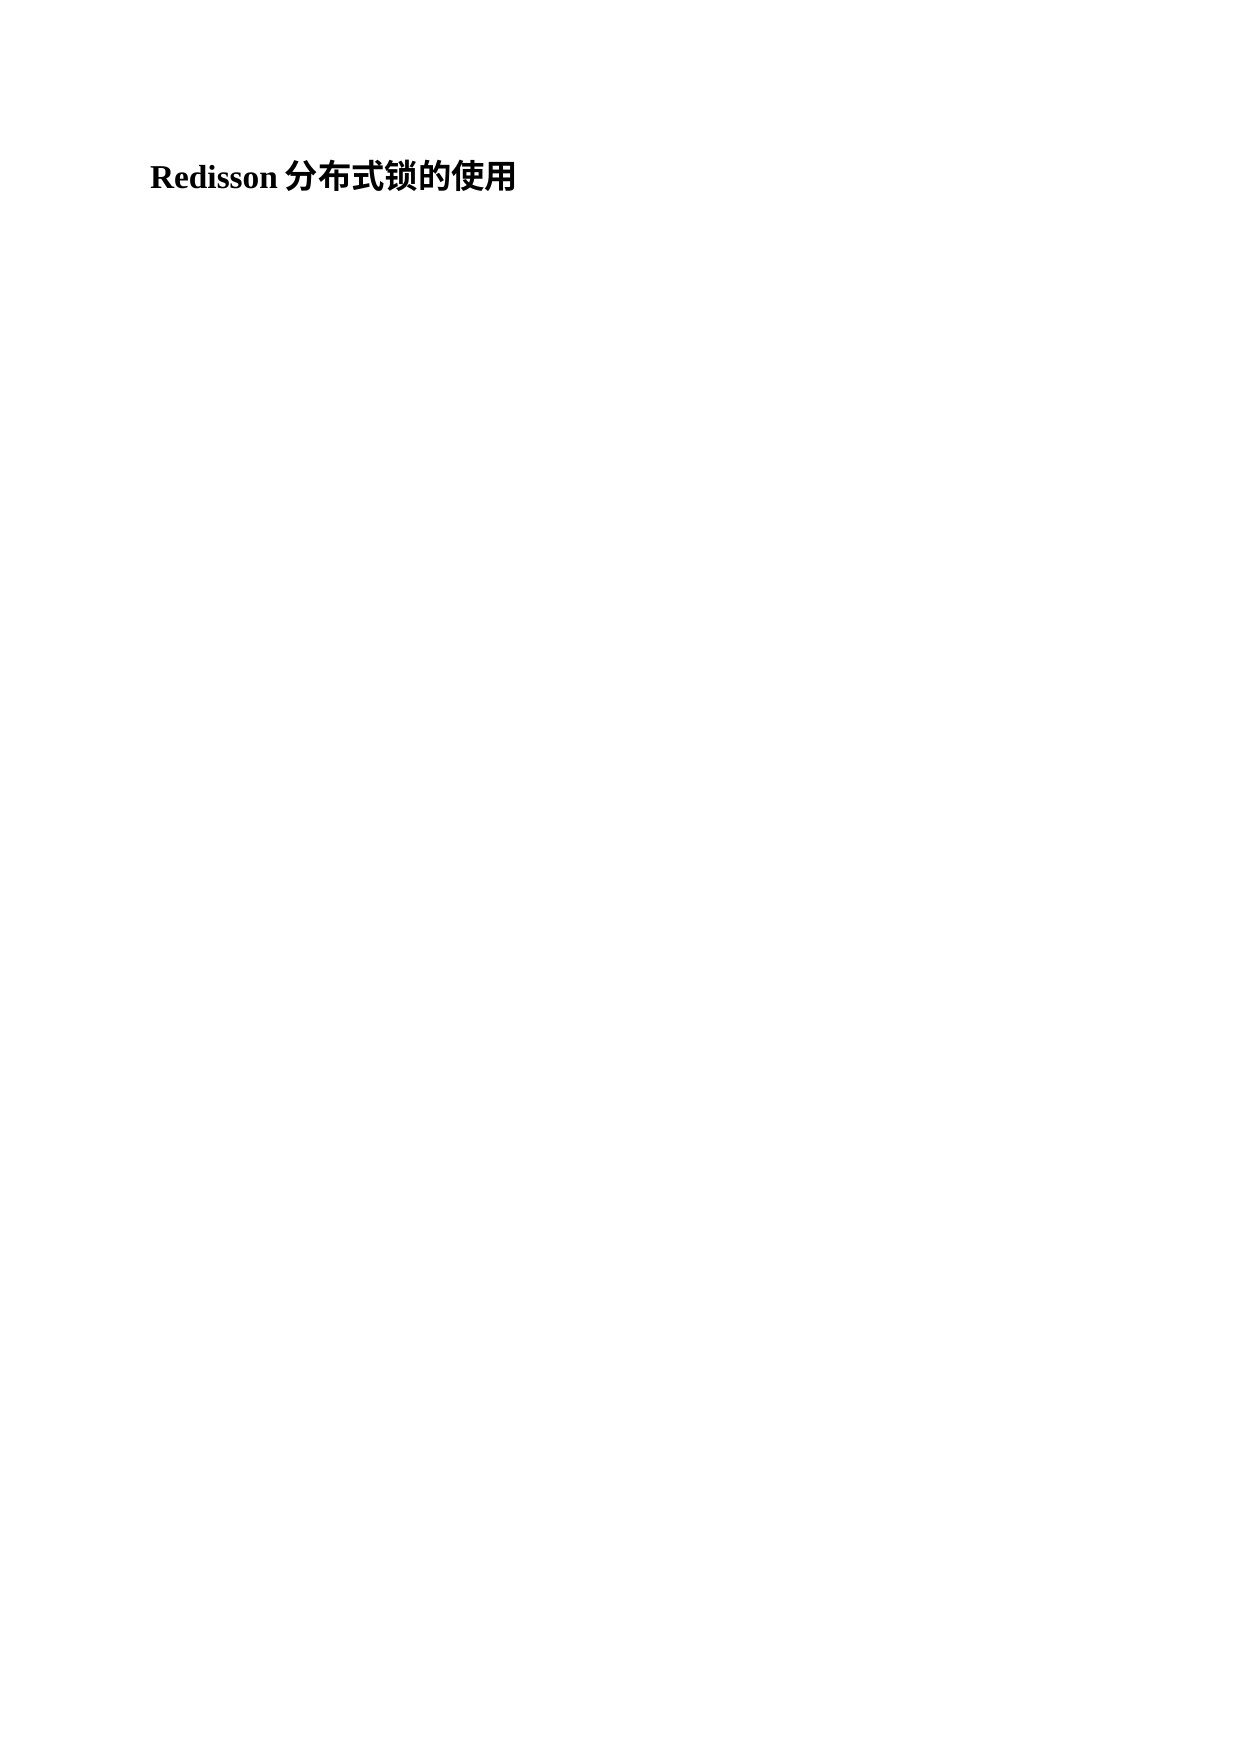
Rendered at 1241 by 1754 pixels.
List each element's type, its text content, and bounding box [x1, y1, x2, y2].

subtitle Redisson分布式锁的使用 [150, 150, 1090, 198]
